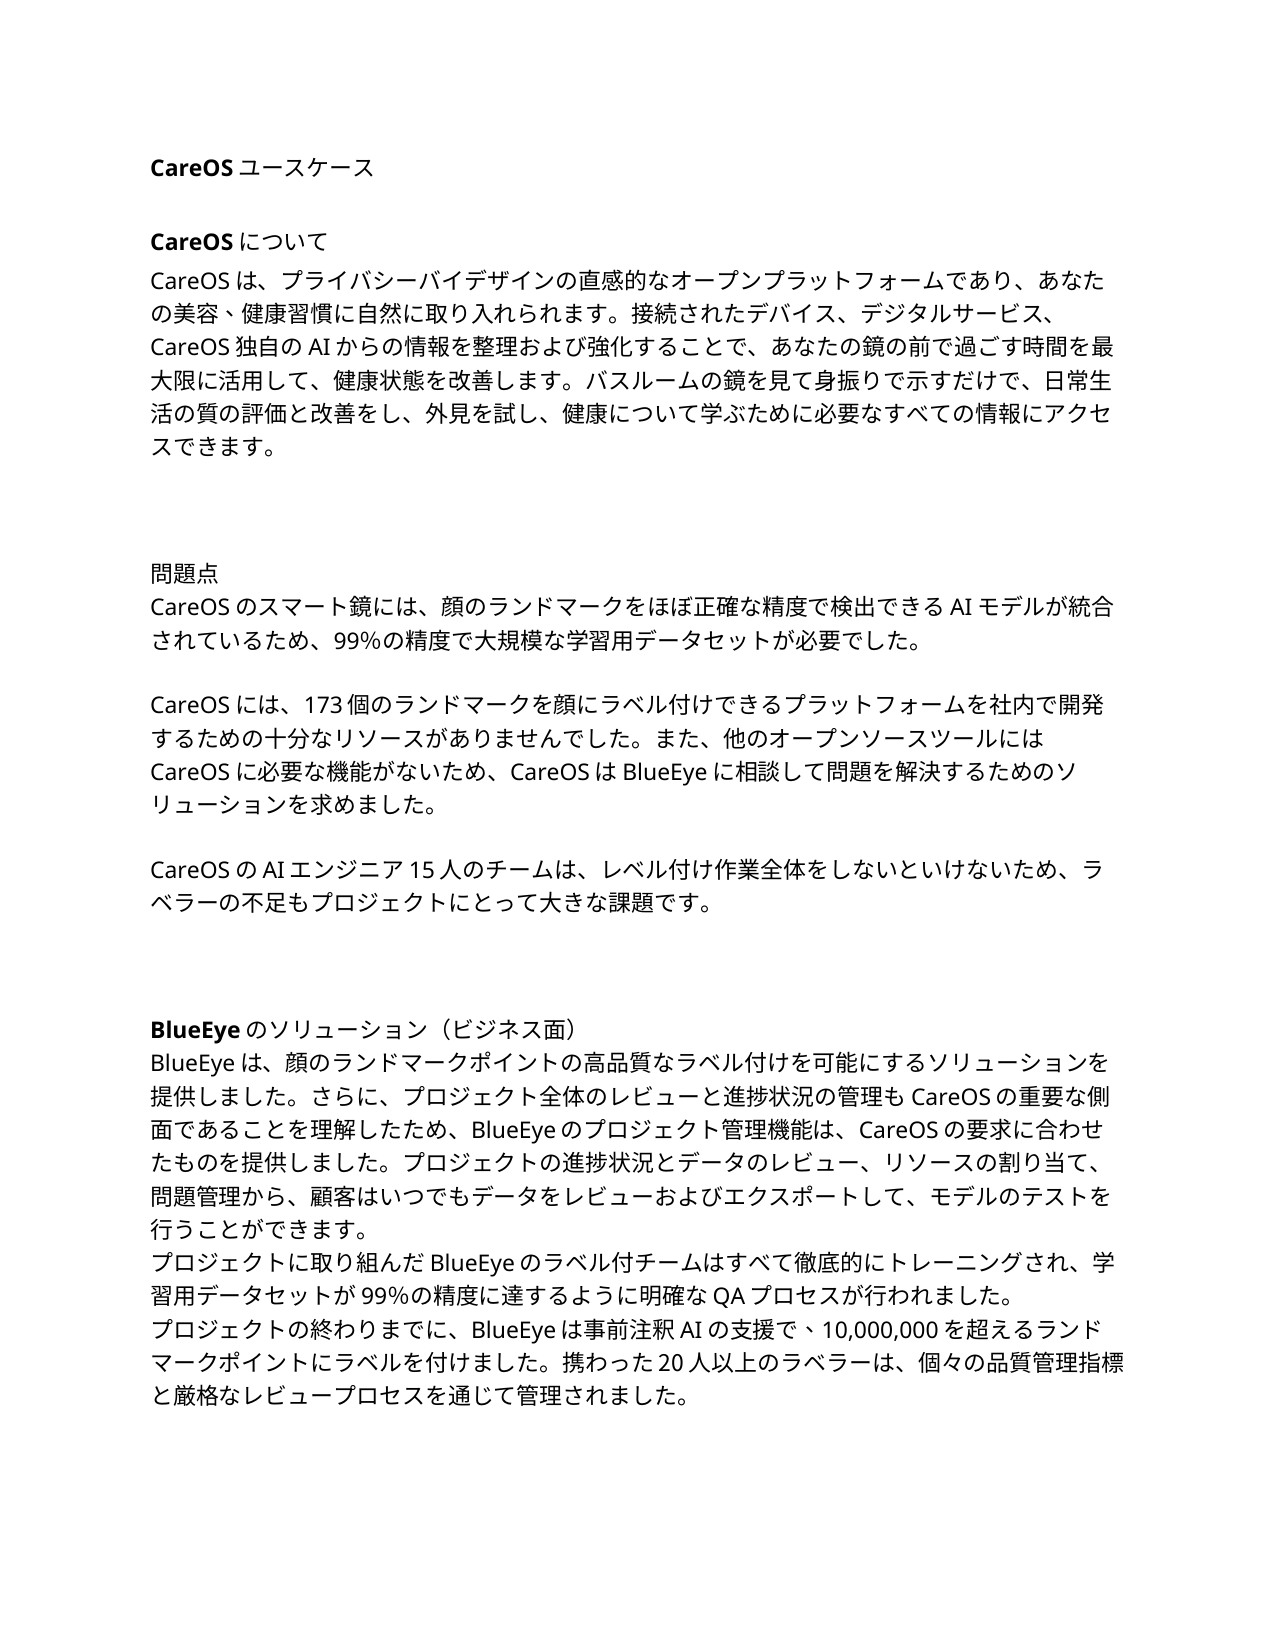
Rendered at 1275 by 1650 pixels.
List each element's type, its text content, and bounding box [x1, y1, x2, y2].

text BlueEyeは、顔のランドマークポイントの高品質なラベル付けを可能にするソリューションを提供しました。さらに、プロジェクト全体のレビューと進捗状況の管理もCareOSの重要な側面であることを理解したため、BlueEyeのプロジェクト管理機能は、CareOSの要求に合わせたものを提供しました。プロジェクトの進捗状況とデータのレビュー、リソースの割り当て、問題管理から、顧客はいつでもデータをレビューおよびエクスポートして、モデルのテストを行うことができます。 [150, 1045, 1125, 1245]
text CareOSについて [150, 224, 1125, 258]
text プロジェクトに取り組んだBlueEyeのラベル付チームはすべて徹底的にトレーニングされ、学習用データセットが99％の精度に達するように明確なQAプロセスが行われました。 [150, 1245, 1125, 1311]
text 問題点 [150, 556, 1125, 589]
text CareOSには、173個のランドマークを顔にラベル付けできるプラットフォームを社内で開発するための十分なリソースがありませんでした。また、他のオープンソースツールにはCareOSに必要な機能がないため、CareOSはBlueEyeに相談して問題を解決するためのソリューションを求めました。 [150, 687, 1125, 820]
text CareOSは、プライバシーバイデザインの直感的なオープンプラットフォームであり、あなたの美容、健康習慣に自然に取り入れられます。接続されたデバイス、デジタルサービス、CareOS独自のAIからの情報を整理および強化することで、あなたの鏡の前で過ごす時間を最大限に活用して、健康状態を改善します。バスルームの鏡を見て身振りで示すだけで、日常生活の質の評価と改善をし、外見を試し、健康について学ぶために必要なすべての情報にアクセスできます。 [150, 263, 1125, 462]
text CareOSのスマート鏡には、顔のランドマークをほぼ正確な精度で検出できるAIモデルが統合されているため、99％の精度で大規模な学習用データセットが必要でした。 [150, 589, 1125, 656]
text BlueEyeのソリューション（ビジネス面） [150, 1012, 1125, 1045]
text プロジェクトの終わりまでに、BlueEyeは事前注釈AIの支援で、10,000,000を超えるランドマークポイントにラベルを付けました。携わった20人以上のラベラーは、個々の品質管理指標と厳格なレビュープロセスを通じて管理されました。 [150, 1311, 1125, 1411]
text CareOSのAIエンジニア15人のチームは、レベル付け作業全体をしないといけないため、ラベラーの不足もプロジェクトにとって大きな課題です。 [150, 851, 1125, 918]
text CareOSユースケース [150, 150, 1125, 183]
